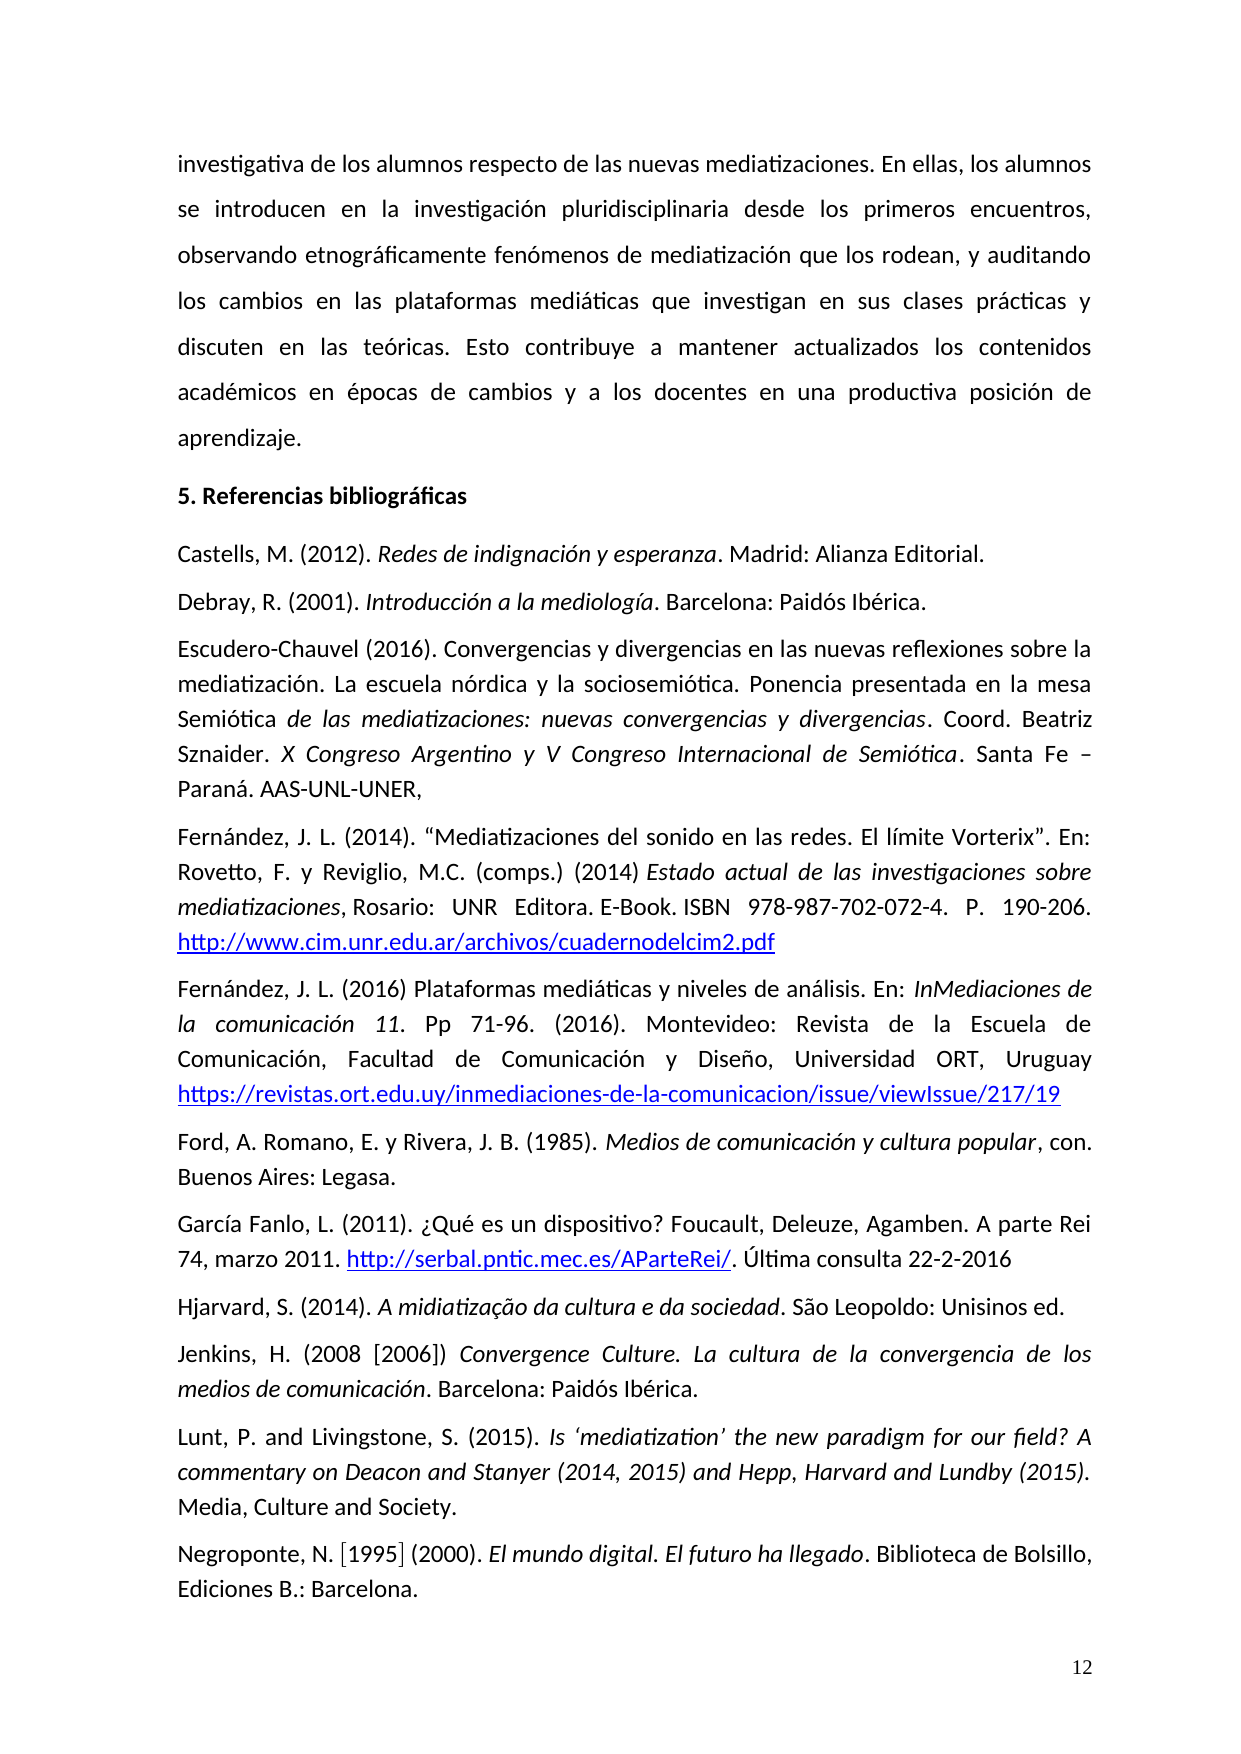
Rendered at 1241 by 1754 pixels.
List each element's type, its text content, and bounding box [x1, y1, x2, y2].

text Jenkins, H. (2008 [2006]) Convergence Culture. La cultura de la convergencia de los medios de comunicación. Barcelona: Paidós Ibérica. [177, 1338, 1092, 1404]
text Escudero-Chauvel (2016). Convergencias y divergencias en las nuevas reflexiones sobre la mediatización. La escuela nórdica y la sociosemiótica. Ponencia presentada en la mesa Semiótica de las mediatizaciones: nuevas convergencias y divergencias. Coord. Beatriz Sznaider. X Congreso Argentino y V Congreso Internacional de Semiótica. Santa Fe – Paraná. AAS-UNL-UNER, [177, 633, 1092, 804]
text Lunt, P. and Livingstone, S. (2015). Is ‘mediatization’ the new paradigm for our field? A commentary on Deacon and Stanyer (2014, 2015) and Hepp, Harvard and Lundby (2015). Media, Culture and Society. [177, 1421, 1092, 1522]
text Ford, A. Romano, E. y Rivera, J. B. (1985). Medios de comunicación y cultura popular, con. Buenos Aires: Legasa. [177, 1126, 1092, 1192]
text Debray, R. (2001). Introducción a la mediología. Barcelona: Paidós Ibérica. [177, 586, 1092, 617]
text Castells, M. (2012). Redes de indignación y esperanza. Madrid: Alianza Editorial. [177, 538, 1092, 569]
text García Fanlo, L. (2011). ¿Qué es un dispositivo? Foucault, Deleuze, Agamben. A parte Rei 74, marzo 2011. http://serbal.pntic.mec.es/AParteRei/. Última consulta 22-2-2016 [177, 1208, 1092, 1274]
text Fernández, J. L. (2016) Plataformas mediáticas y niveles de análisis. En: InMediaciones de la comunicación 11. Pp 71-96. (2016). Montevideo: Revista de la Escuela de Comunicación, Facultad de Comunicación y Diseño, Universidad ORT, Uruguay https://revistas.ort.edu.uy/inmediaciones-de-la-comunicacion/issue/viewIssue/217/19 [177, 973, 1092, 1109]
text Hjarvard, S. (2014). A midiatização da cultura e da sociedad. São Leopoldo: Unisinos ed. [177, 1291, 1092, 1322]
text 5. Referencias bibliográficas [177, 480, 1092, 511]
text Negroponte, N. 1995 (2000). El mundo digital. El futuro ha llegado. Biblioteca de Bolsillo, Ediciones B.: Barcelona. [177, 1538, 1092, 1604]
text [177, 148, 1092, 453]
text Fernández, J. L. (2014). “Mediatizaciones del sonido en las redes. El límite Vorterix”. En: Rovetto, F. y Reviglio, M.C. (comps.) (2014) Estado actual de las investigaciones sobre mediatizaciones, Rosario: UNR Editora. E-Book. ISBN 978-987-702-072-4. P. 190-206. http://www.cim.unr.edu.ar/archivos/cuadernodelcim2.pdf [177, 821, 1092, 957]
